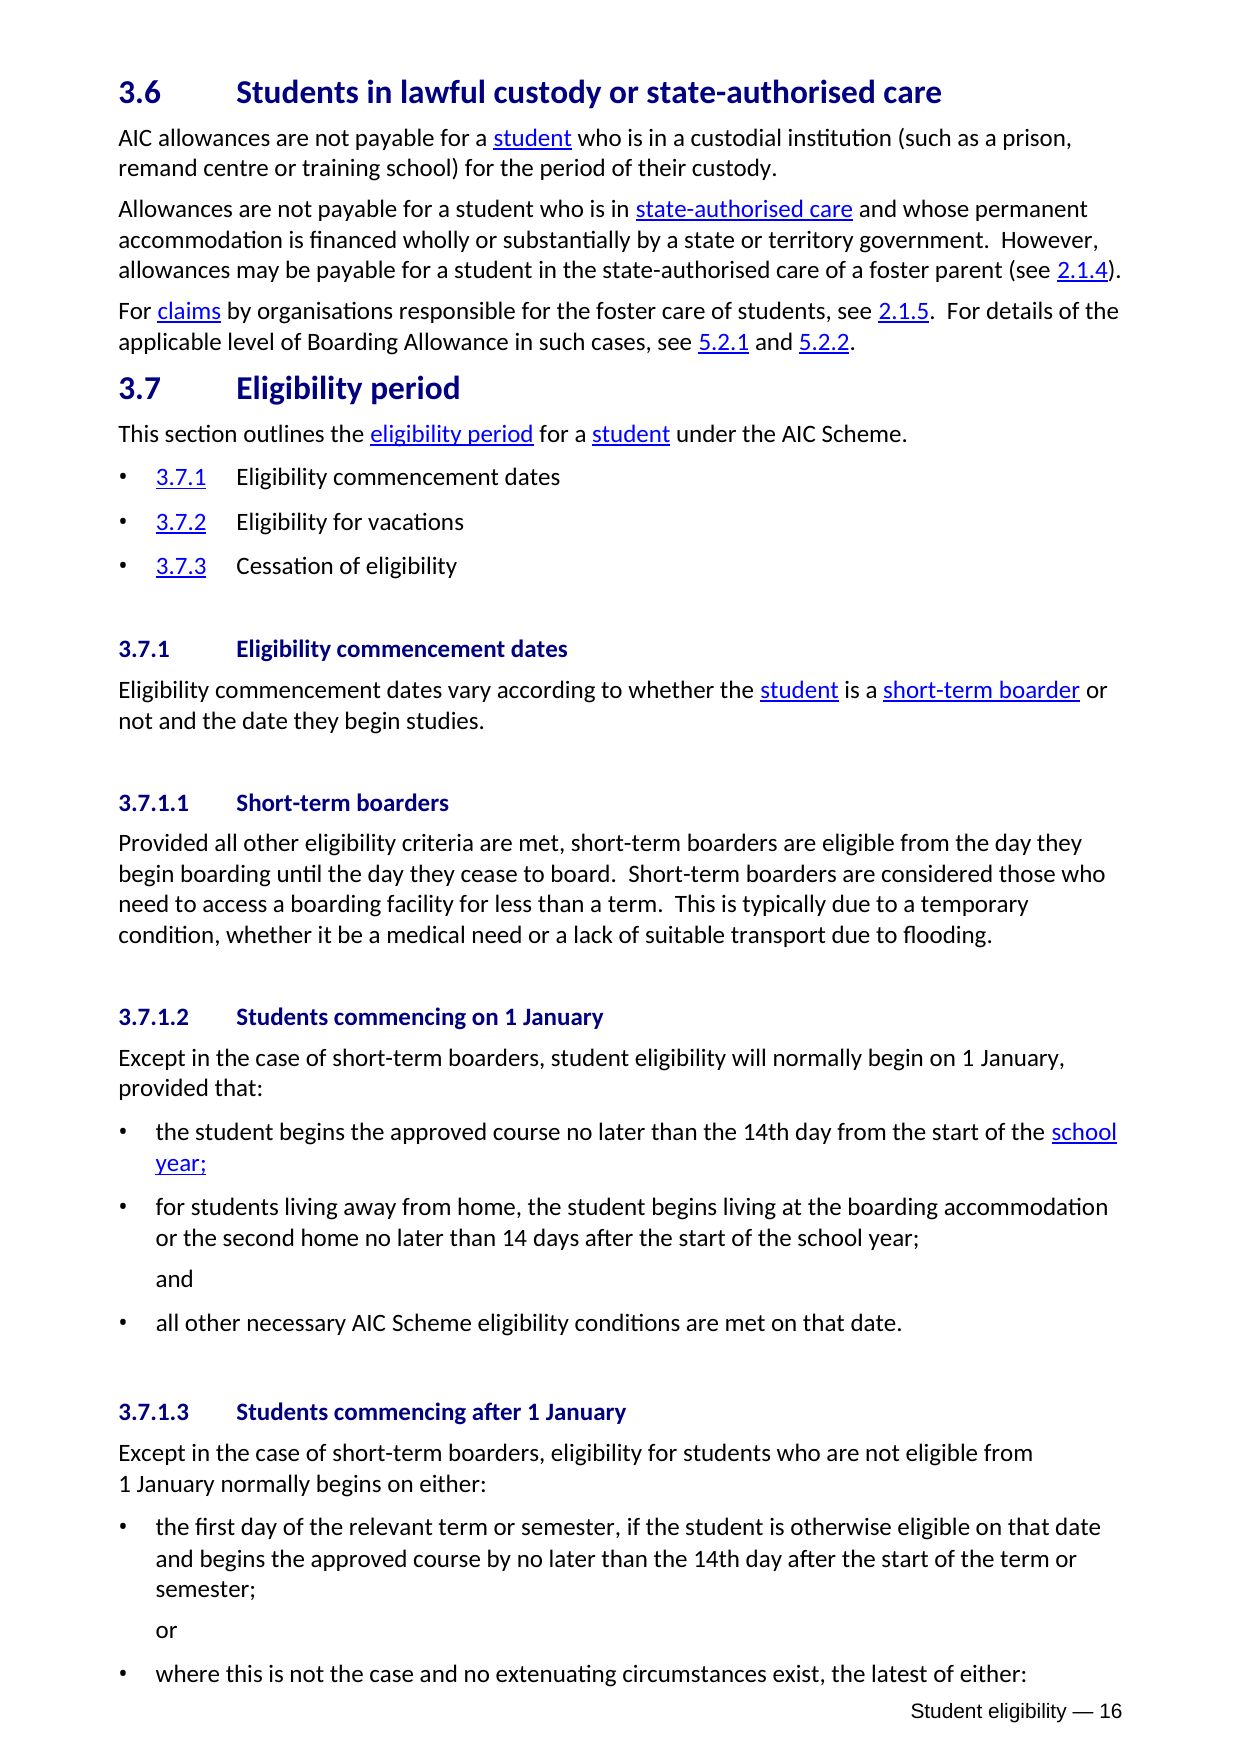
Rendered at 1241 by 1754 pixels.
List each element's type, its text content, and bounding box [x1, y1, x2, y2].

subtitle 3.7 Eligibility period [118, 367, 1122, 408]
text 3.7.3 Cessation of eligibility [118, 548, 1122, 582]
subtitle 3.7.1.2 Students commencing on 1 January [118, 1001, 1122, 1032]
text Except in the case of short-term boarders, student eligibility will normally begin on 1 January, provided that: [118, 1042, 1122, 1103]
text Eligibility commencement dates vary according to whether the student is a short-term boarder or not and the date they begin studies. [118, 674, 1122, 735]
text for students living away from home, the student begins living at the boarding accommodation or the second home no later than 14 days after the start of the school year; [118, 1188, 1122, 1253]
text Provided all other eligibility criteria are met, short-term boarders are eligible from the day they begin boarding until the day they cease to board. Short-term boarders are considered those who need to access a boarding facility for less than a term. This is typically due to a temporary condition, whether it be a medical need or a lack of suitable transport due to flooding. [118, 828, 1122, 950]
text the student begins the approved course no later than the 14th day from the start of the school year; [118, 1113, 1122, 1178]
text or [155, 1614, 1122, 1645]
text the first day of the relevant term or semester, if the student is otherwise eligible on that date and begins the approved course by no later than the 14th day after the start of the term or semester; [118, 1509, 1122, 1604]
subtitle 3.7.1.1 Short-term boarders [118, 787, 1122, 817]
text Except in the case of short-term boarders, eligibility for students who are not eligible from 1 January normally begins on either: [118, 1437, 1122, 1498]
text Allowances are not payable for a student who is in state-authorised care and whose permanent accommodation is financed wholly or substantially by a state or territory government. However, allowances may be payable for a student in the state-authorised care of a foster parent (see 2.1.4). [118, 193, 1122, 285]
subtitle 3.7.1.3 Students commencing after 1 January [118, 1396, 1122, 1427]
text For claims by organisations responsible for the foster care of students, see 2.1.5. For details of the applicable level of Boarding Allowance in such cases, see 5.2.1 and 5.2.2. [118, 295, 1122, 356]
subtitle 3.7.1 Eligibility commencement dates [118, 633, 1122, 664]
text all other necessary AIC Scheme eligibility conditions are met on that date. [118, 1304, 1122, 1338]
subtitle 3.6 Students in lawful custody or state-authorised care [118, 71, 1122, 112]
list and [155, 1263, 1122, 1294]
text This section outlines the eligibility period for a student under the AIC Scheme. [118, 418, 1122, 448]
text AIC allowances are not payable for a student who is in a custodial institution (such as a prison, remand centre or training school) for the period of their custody. [118, 122, 1122, 183]
text where this is not the case and no extenuating circumstances exist, the latest of either: [118, 1655, 1122, 1689]
text 3.7.1 Eligibility commencement dates [118, 459, 1122, 493]
text 3.7.2 Eligibility for vacations [118, 503, 1122, 537]
